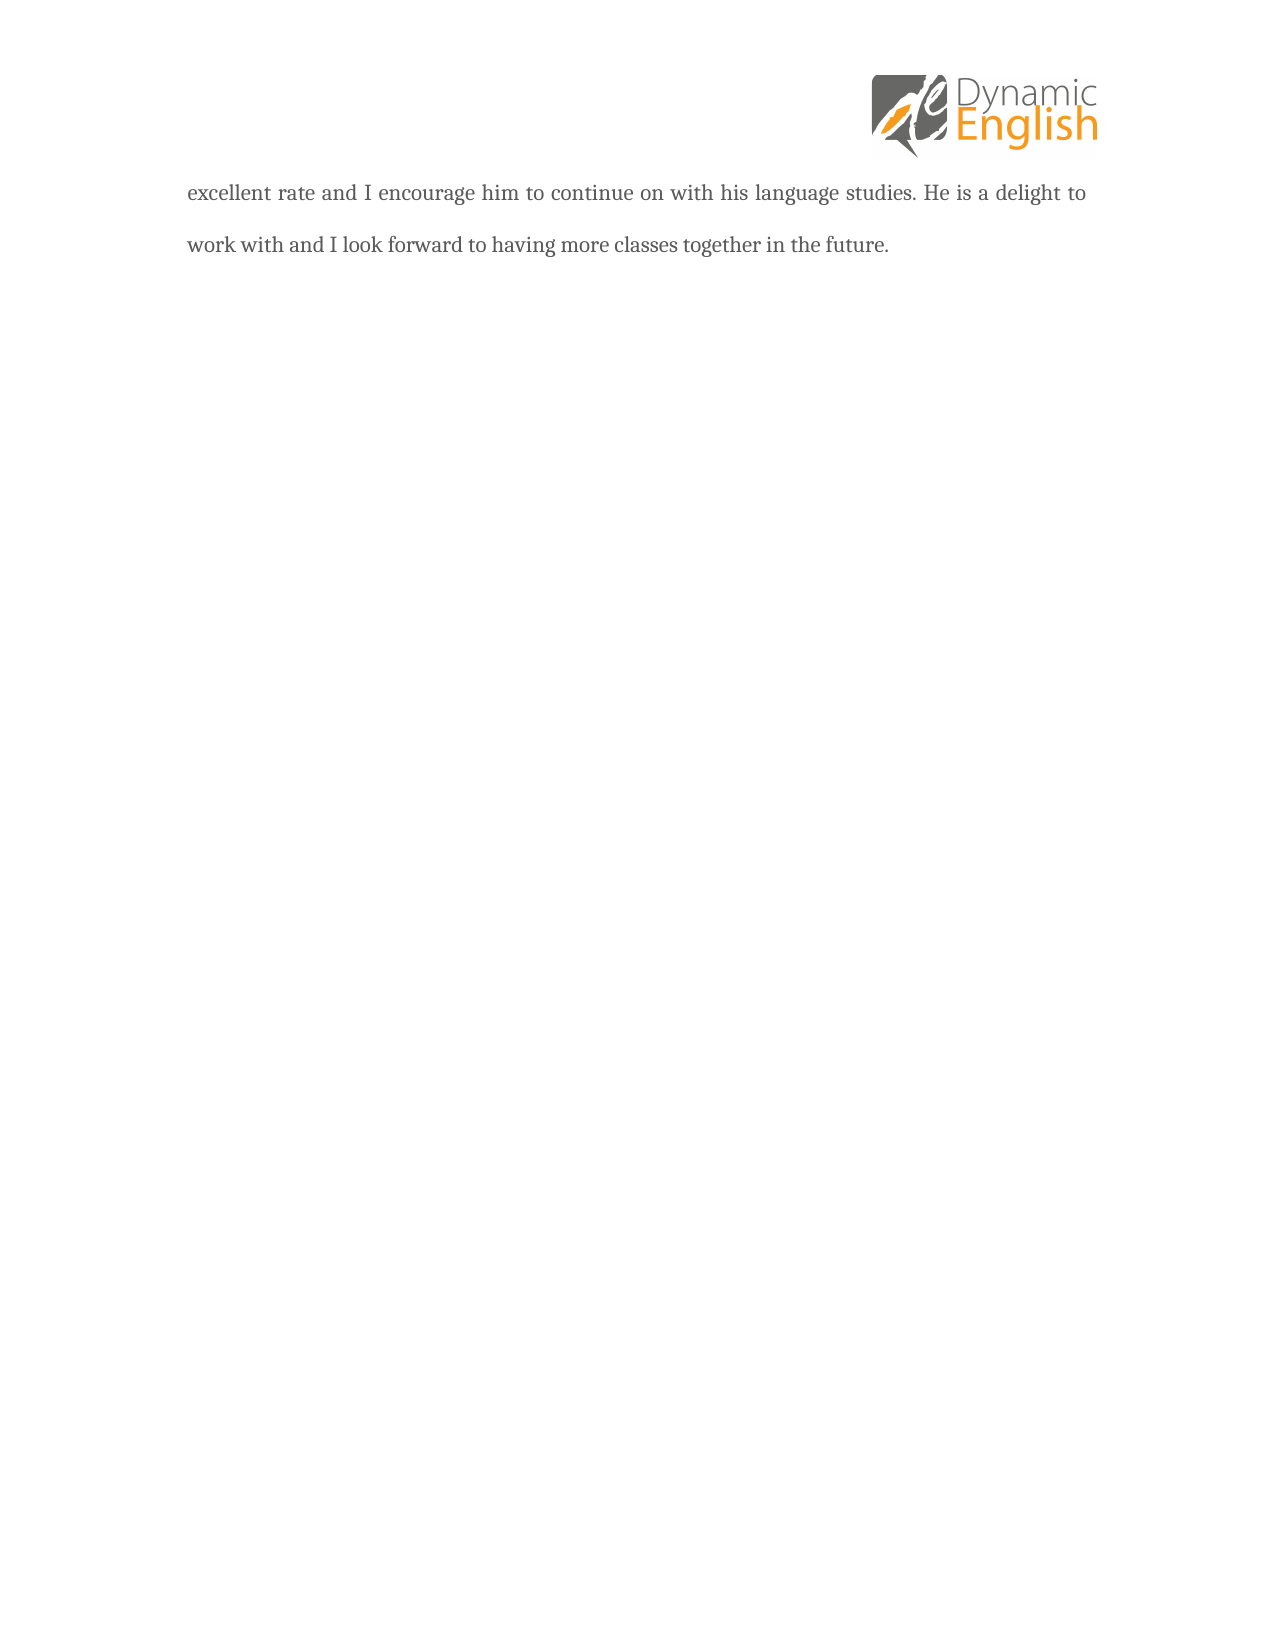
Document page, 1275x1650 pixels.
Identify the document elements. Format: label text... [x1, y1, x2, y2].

picture [871, 75, 1097, 158]
